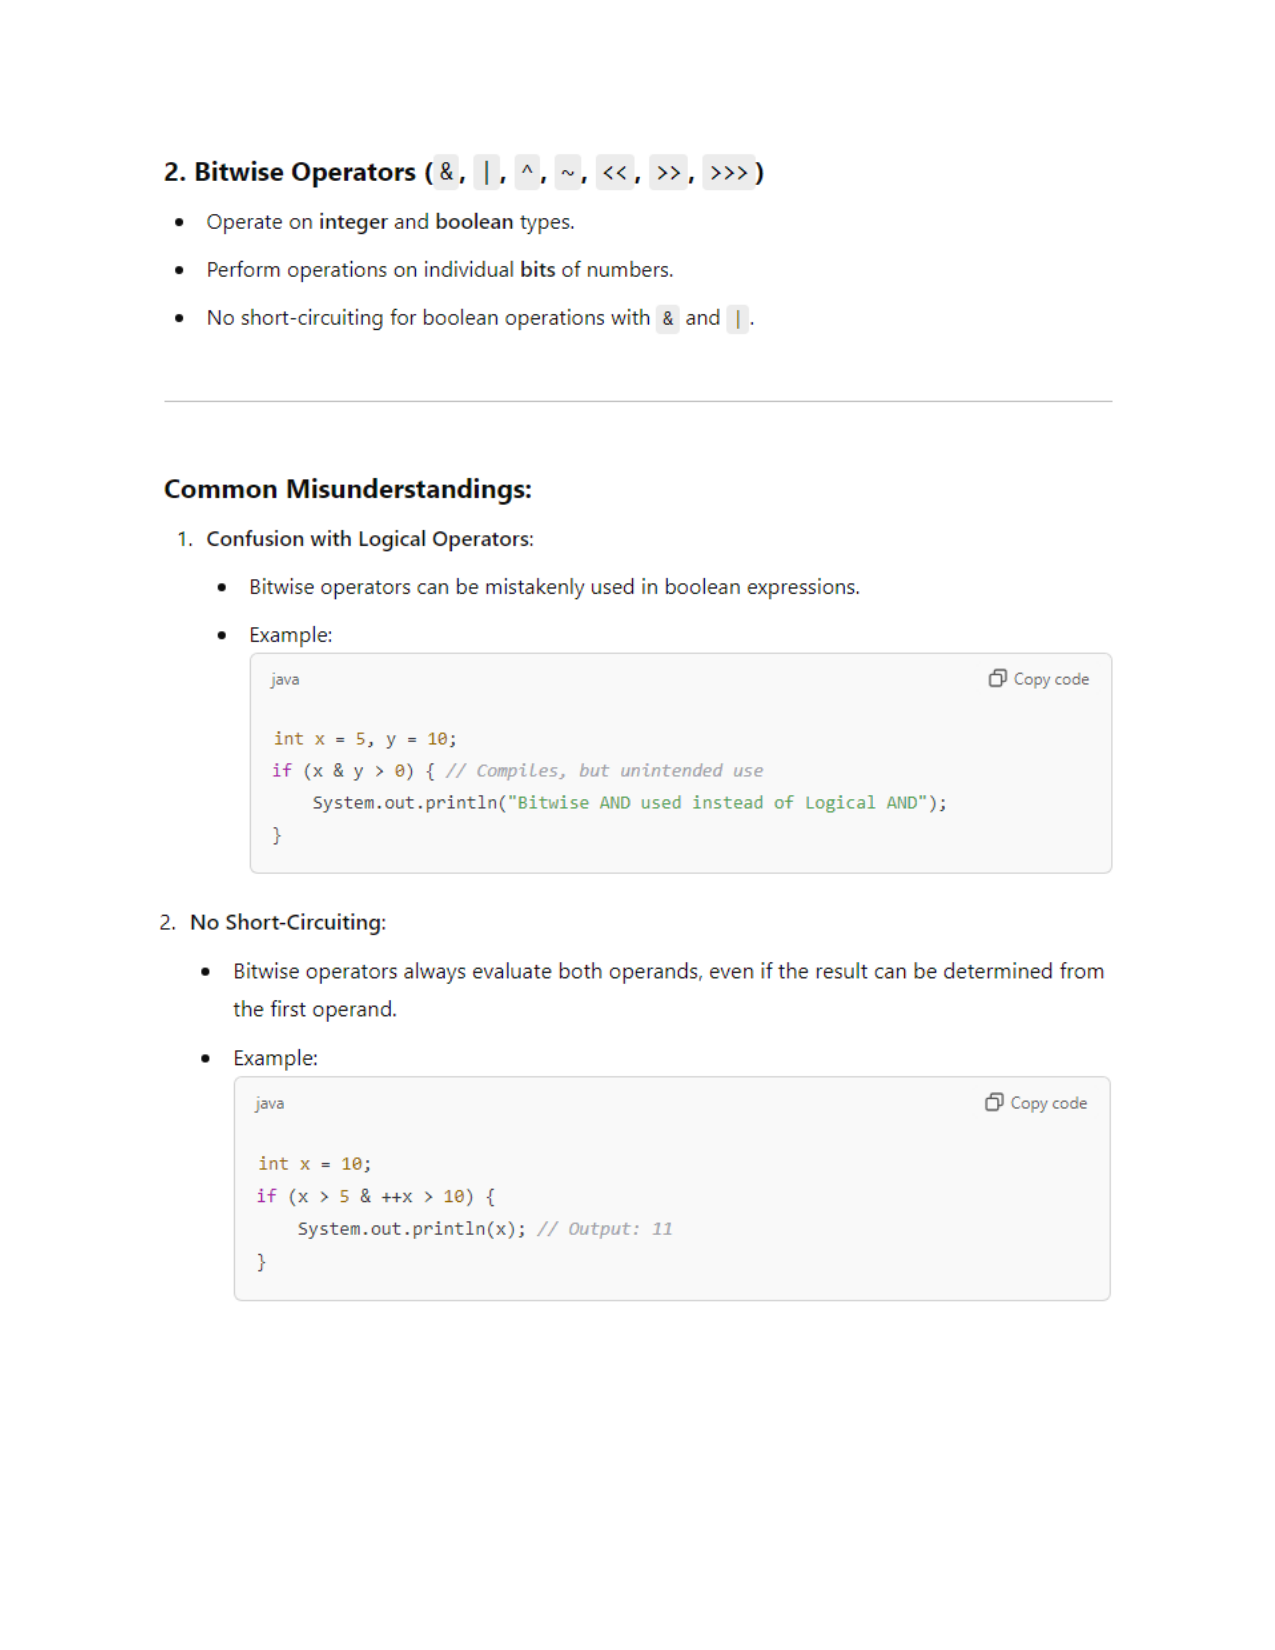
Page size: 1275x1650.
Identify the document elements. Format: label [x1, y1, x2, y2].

picture [150, 150, 1125, 886]
picture [150, 904, 1125, 1315]
